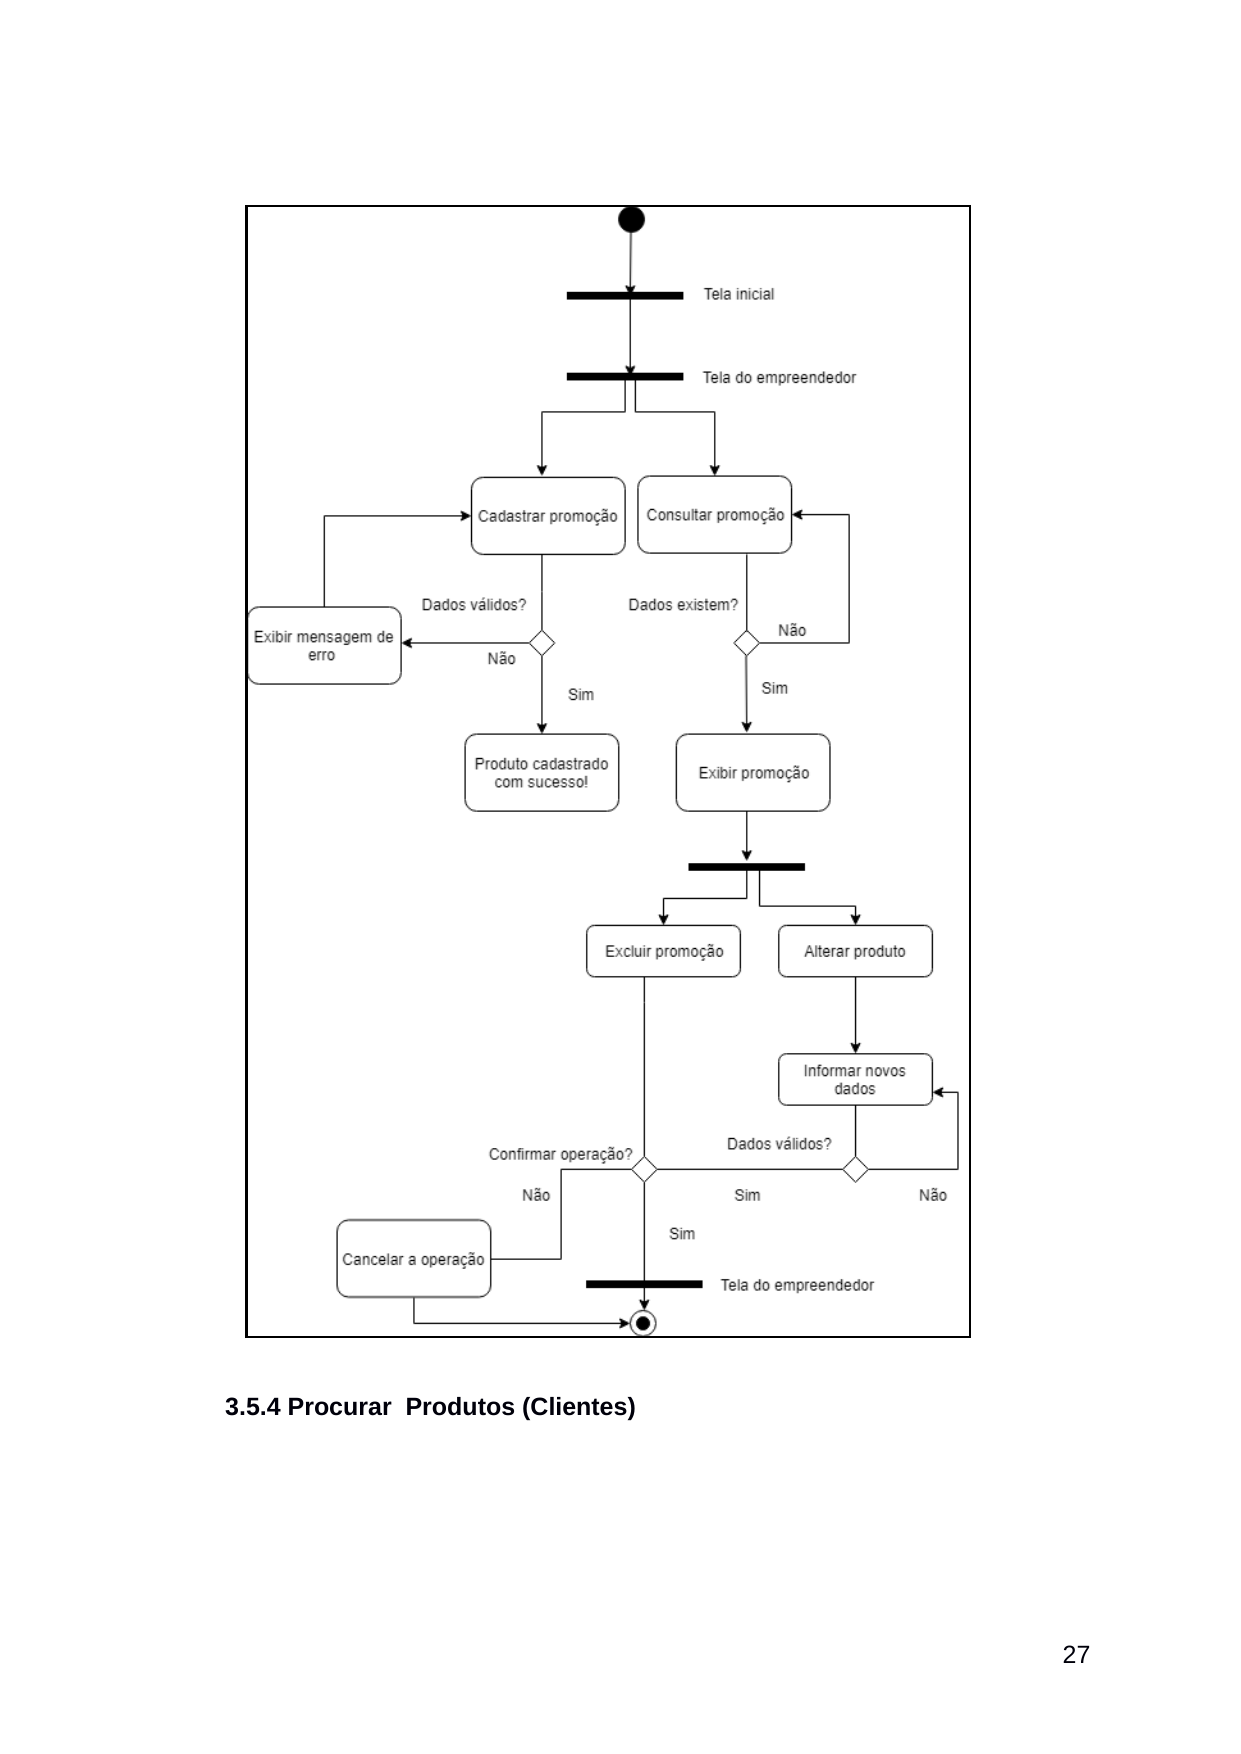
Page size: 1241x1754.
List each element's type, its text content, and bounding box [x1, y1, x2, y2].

picture [248, 207, 969, 1336]
